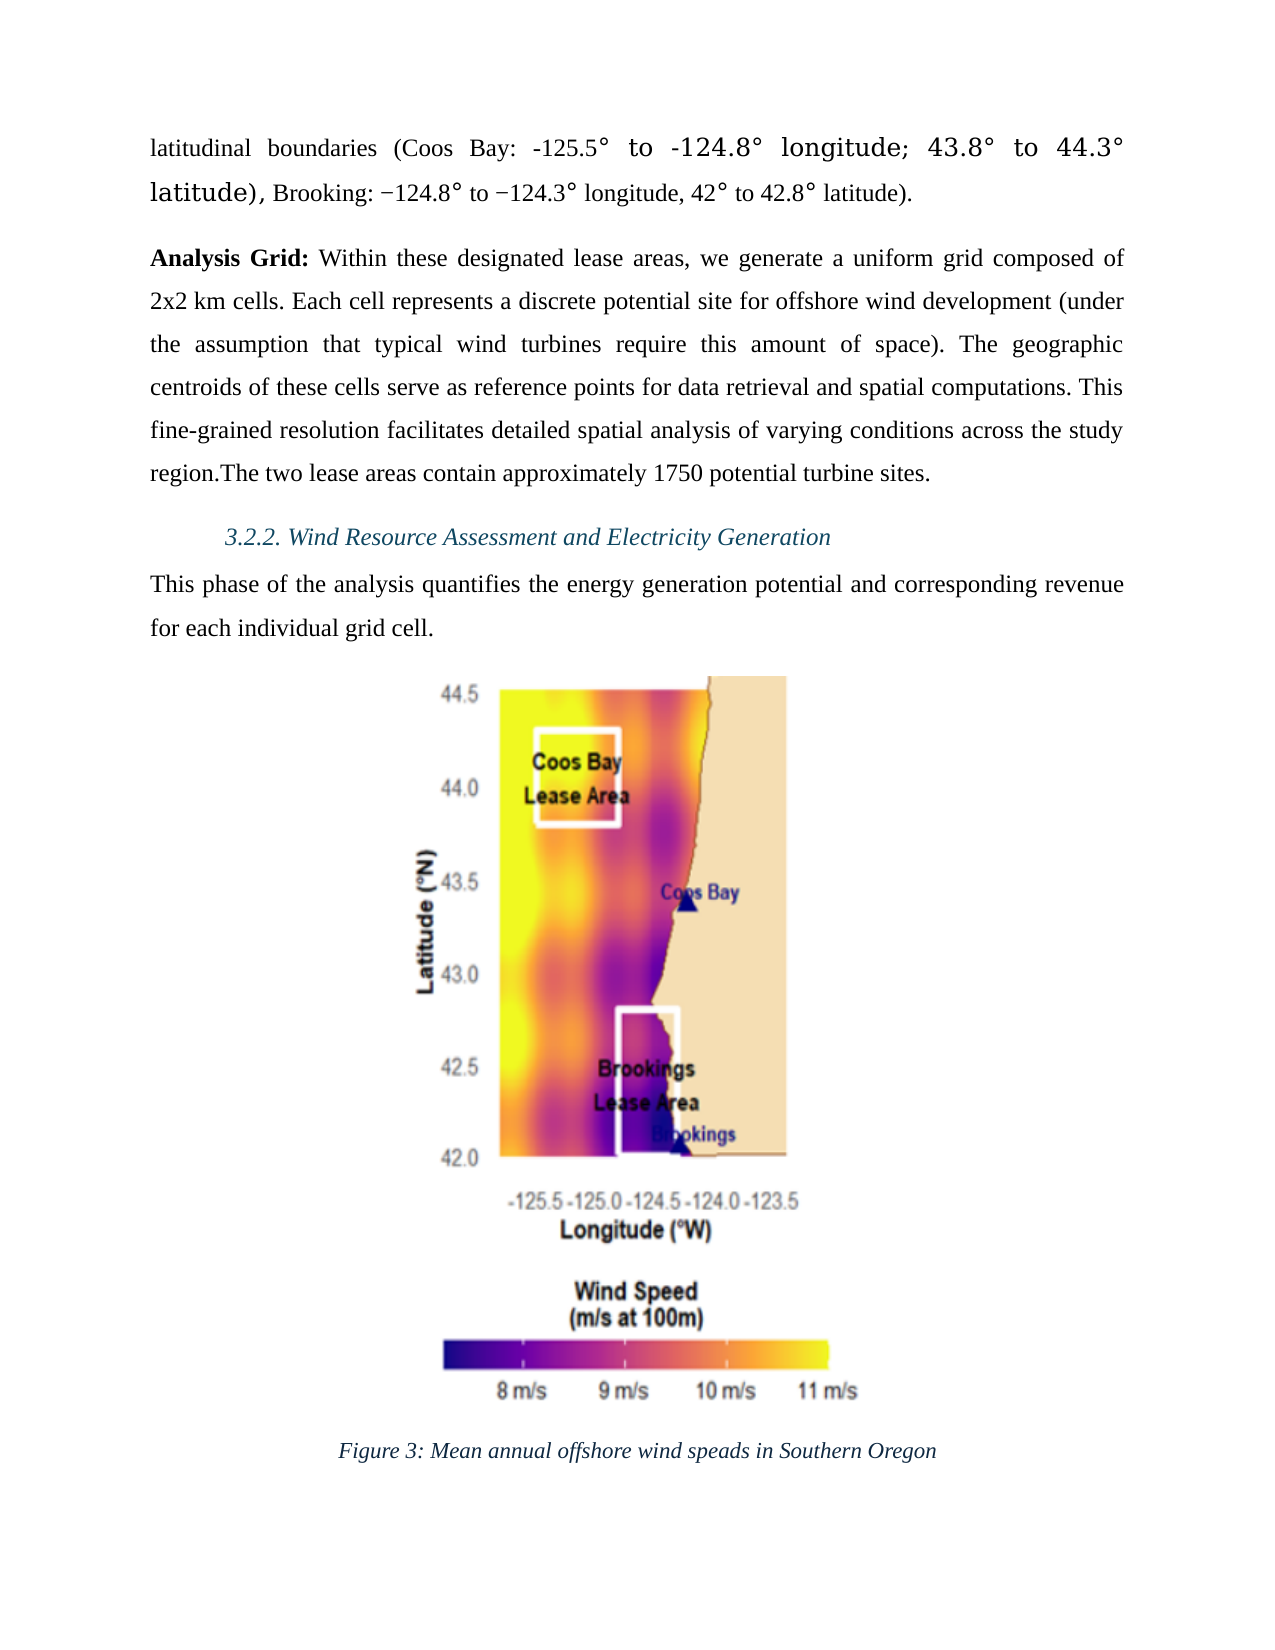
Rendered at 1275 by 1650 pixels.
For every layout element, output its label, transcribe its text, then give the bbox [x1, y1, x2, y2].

subtitle 3.2.2. Wind Resource Assessment and Electricity Generation [225, 522, 1125, 551]
text Figure 3: Mean annual offshore wind speads in Southern Oregon [150, 1437, 1125, 1463]
text Analysis Grid: Within these designated lease areas, we generate a uniform grid composed of 2x2 km cells. Each cell represents a discrete potential site for offshore wind development (under the assumption that typical wind turbines require this amount of space). The geographic centroids of these cells serve as reference points for data retrieval and spatial computations. This fine-grained resolution facilitates detailed spatial analysis of varying conditions across the study region.The two lease areas contain approximately 1750 potential turbine sites. [150, 243, 1125, 487]
text This phase of the analysis quantifies the energy generation potential and corresponding revenue for each individual grid cell. [150, 569, 1125, 641]
